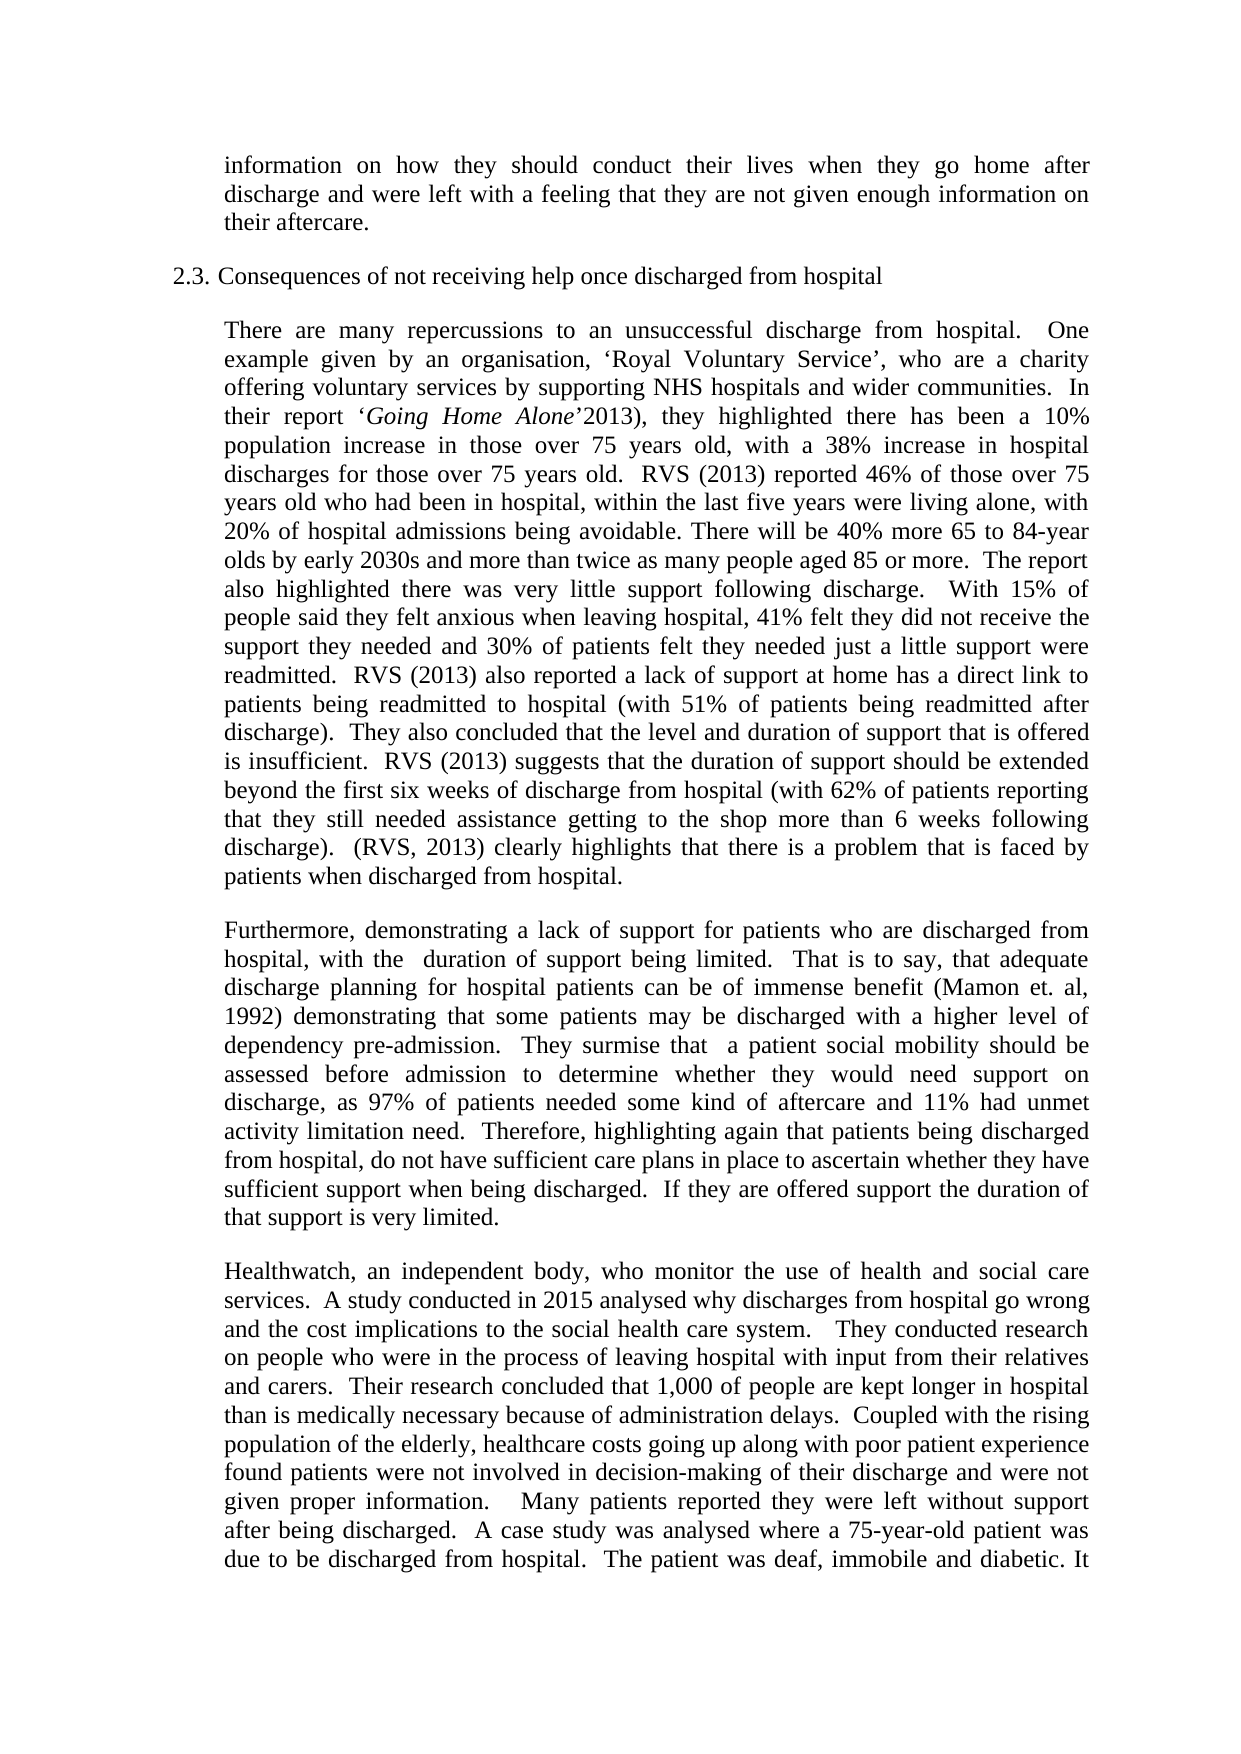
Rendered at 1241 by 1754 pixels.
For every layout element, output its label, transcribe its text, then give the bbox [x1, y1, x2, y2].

text There are many repercussions to an unsuccessful discharge from hospital. One example given by an organisation, ‘Royal Voluntary Service’, who are a charity offering voluntary services by supporting NHS hospitals and wider communities. In their report ‘Going Home Alone’2013), they highlighted there has been a 10% population increase in those over 75 years old, with a 38% increase in hospital discharges for those over 75 years old. RVS (2013) reported 46% of those over 75 years old who had been in hospital, within the last five years were living alone, with 20% of hospital admissions being avoidable. There will be 40% more 65 to 84-year olds by early 2030s and more than twice as many people aged 85 or more. The report also highlighted there was very little support following discharge. With 15% of people said they felt anxious when leaving hospital, 41% felt they did not receive the support they needed and 30% of patients felt they needed just a little support were readmitted. RVS (2013) also reported a lack of support at home has a direct link to patients being readmitted to hospital (with 51% of patients being readmitted after discharge). They also concluded that the level and duration of support that is offered is insufficient. RVS (2013) suggests that the duration of support should be extended beyond the first six weeks of discharge from hospital (with 62% of patients reporting that they still needed assistance getting to the shop more than 6 weeks following discharge). (RVS, 2013) clearly highlights that there is a problem that is faced by patients when discharged from hospital. [224, 315, 1090, 890]
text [224, 1256, 1090, 1572]
subtitle Consequences of not receiving help once discharged from hospital [173, 261, 1090, 290]
text Furthermore, demonstrating a lack of support for patients who are discharged from hospital, with the duration of support being limited. That is to say, that adequate discharge planning for hospital patients can be of immense benefit (Mamon et. al, 1992) demonstrating that some patients may be discharged with a higher level of dependency pre-admission. They surmise that a patient social mobility should be assessed before admission to determine whether they would need support on discharge, as 97% of patients needed some kind of aftercare and 11% had unmet activity limitation need. Therefore, highlighting again that patients being discharged from hospital, do not have sufficient care plans in place to ascertain whether they have sufficient support when being discharged. If they are offered support the duration of that support is very limited. [224, 915, 1090, 1231]
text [224, 150, 1090, 236]
